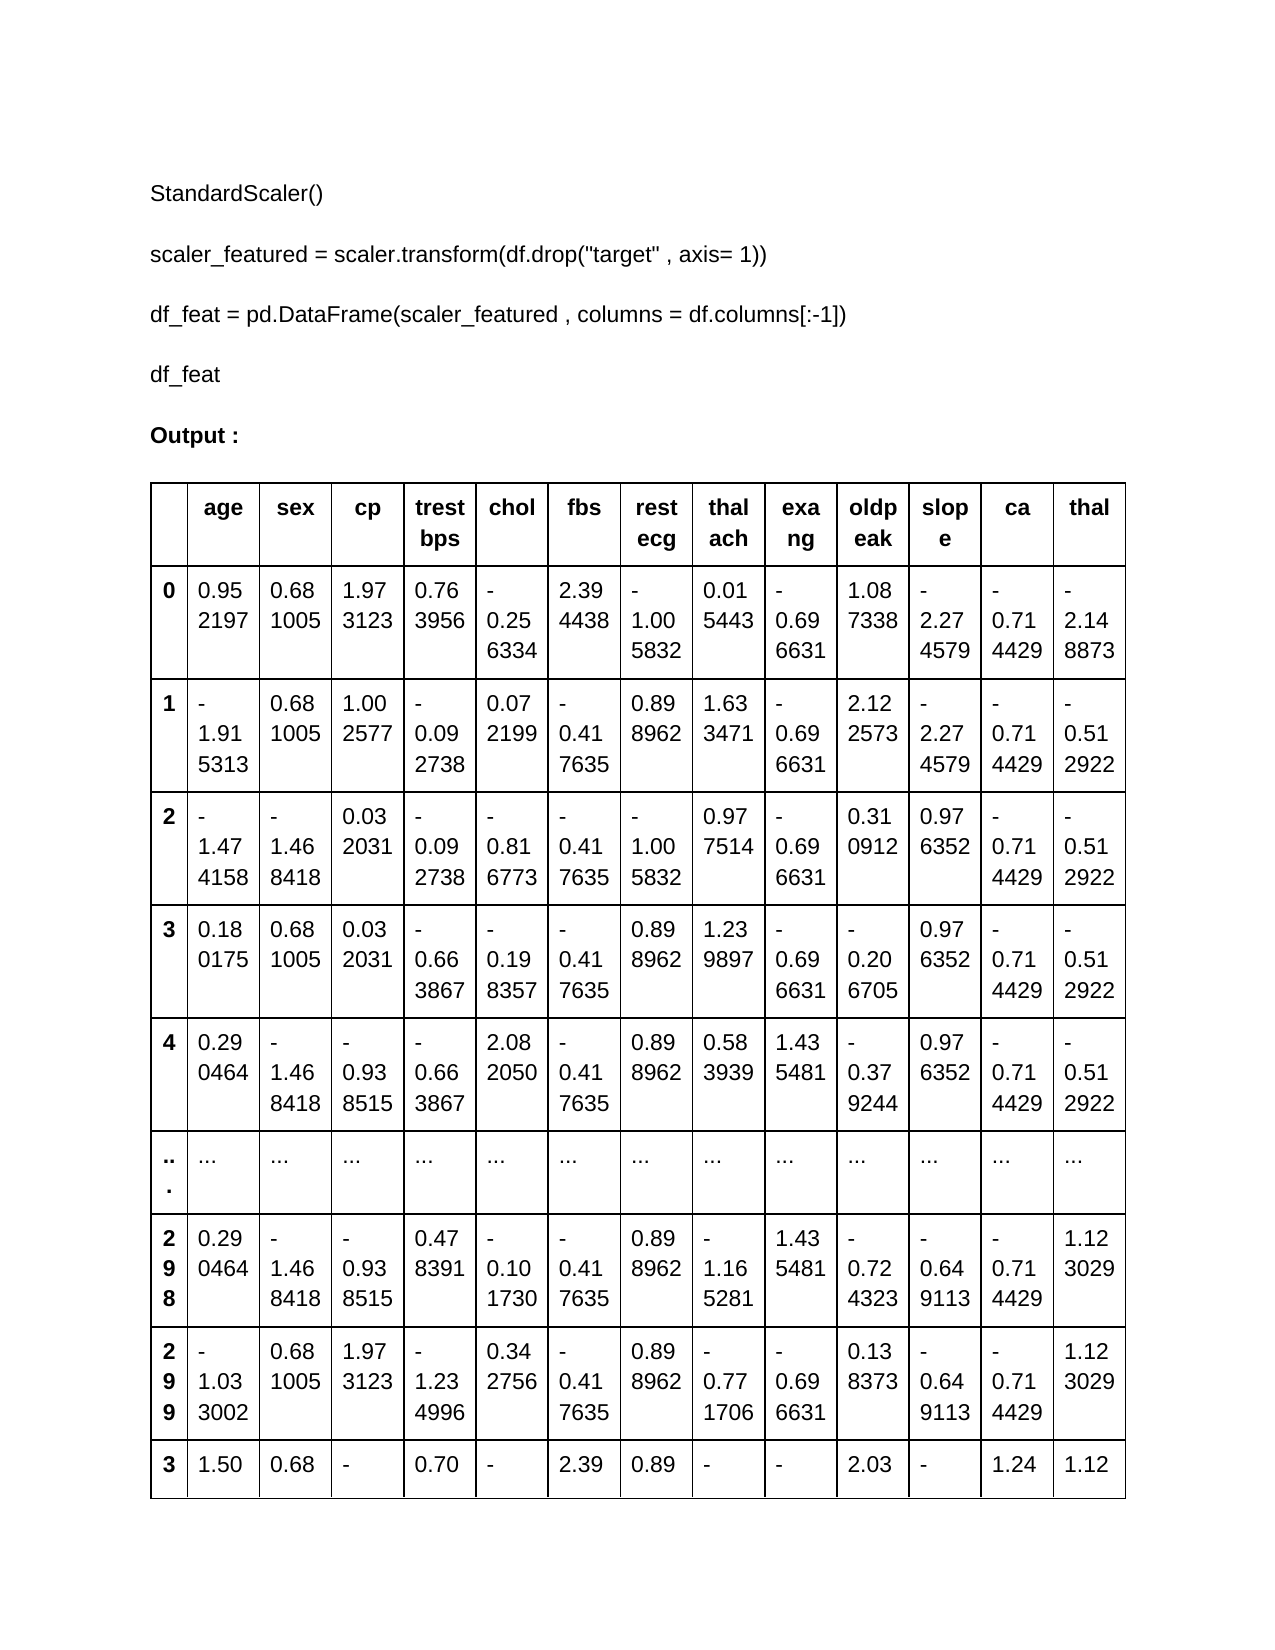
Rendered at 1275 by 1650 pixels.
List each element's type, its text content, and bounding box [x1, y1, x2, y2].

table_header fbs [549, 484, 620, 565]
table_cell 300 [152, 1441, 187, 1497]
text Output : [150, 422, 1125, 448]
table_cell 0.952197 [188, 567, 259, 678]
text df_feat [150, 361, 1125, 388]
table_cell -0.771706 [693, 1328, 764, 1439]
table_cell -1.005832 [621, 793, 692, 904]
table_header oldpeak [838, 484, 908, 565]
table_cell -0.696631 [766, 793, 836, 904]
table_cell ... [621, 1132, 692, 1213]
table_cell 0.898962 [621, 1328, 692, 1439]
table_cell -0.417635 [549, 1019, 620, 1130]
table_cell -0.714429 [982, 1328, 1053, 1439]
table_cell ... [152, 1132, 187, 1213]
table_cell ... [838, 1132, 908, 1213]
table_cell -0.696631 [766, 1441, 836, 1497]
table_cell -0.938515 [332, 1441, 403, 1497]
table_cell 2.122573 [838, 680, 908, 791]
table_cell 0.898962 [621, 1441, 692, 1497]
table_cell 1.002577 [332, 680, 403, 791]
table_header restecg [621, 484, 692, 565]
table_cell 2.036303 [838, 1441, 908, 1497]
table_cell 0.583939 [693, 1019, 764, 1130]
table_cell 0.032031 [332, 793, 403, 904]
table_cell -2.148873 [1054, 567, 1125, 678]
table_cell 1 [152, 680, 187, 791]
table_cell -0.696631 [766, 1328, 836, 1439]
table_cell ... [260, 1132, 331, 1213]
table_cell 1.123029 [1054, 1328, 1125, 1439]
table_cell ... [910, 1132, 980, 1213]
table_cell 0.290464 [188, 1019, 259, 1130]
table_cell 1.087338 [838, 567, 908, 678]
table_cell ... [188, 1132, 259, 1213]
table_cell ... [766, 1132, 836, 1213]
table_cell 2.394438 [549, 567, 620, 678]
table_cell 1.633471 [693, 680, 764, 791]
table_cell -0.724323 [838, 1215, 908, 1326]
table_cell -0.649113 [910, 1441, 980, 1497]
table_cell -0.696631 [766, 567, 836, 678]
table_cell ... [1054, 1132, 1125, 1213]
table_cell 1.239897 [693, 906, 764, 1017]
table_cell -0.938515 [332, 1019, 403, 1130]
table_cell -0.696631 [766, 906, 836, 1017]
table_cell -0.714429 [982, 680, 1053, 791]
table_cell -0.417635 [549, 1215, 620, 1326]
table_cell 2.394438 [549, 1441, 620, 1497]
table_cell 2 [152, 793, 187, 904]
table_cell 0.898962 [621, 906, 692, 1017]
table_header ca [982, 484, 1053, 565]
table_cell -0.512922 [1054, 680, 1125, 791]
table_cell 4 [152, 1019, 187, 1130]
table_header slope [910, 484, 980, 565]
table_cell -1.468418 [260, 1019, 331, 1130]
table_cell ... [549, 1132, 620, 1213]
table_cell 3 [152, 906, 187, 1017]
table_cell 0.898962 [621, 1215, 692, 1326]
table_cell -0.417635 [549, 793, 620, 904]
table_cell 1.435481 [766, 1215, 836, 1326]
table_cell 0.015443 [693, 567, 764, 678]
table_cell 0.763956 [405, 567, 475, 678]
table_cell -1.033002 [188, 1328, 259, 1439]
table_cell 0.976352 [910, 793, 980, 904]
table_cell -0.378132 [693, 1441, 764, 1497]
table_cell 1.123029 [1054, 1215, 1125, 1326]
table_cell 0.898962 [621, 1019, 692, 1130]
table_cell 0.977514 [693, 793, 764, 904]
table_cell 0.976352 [910, 906, 980, 1017]
table_cell -0.512922 [1054, 793, 1125, 904]
table_cell -0.714429 [982, 1019, 1053, 1130]
table_header exang [766, 484, 836, 565]
table_cell ... [693, 1132, 764, 1213]
table_header thalach [693, 484, 764, 565]
table_cell 1.244593 [982, 1441, 1053, 1497]
table_cell -0.714429 [982, 906, 1053, 1017]
table_cell -0.649113 [910, 1328, 980, 1439]
table_cell 0.290464 [188, 1215, 259, 1326]
table_cell -1.474158 [188, 793, 259, 904]
table_cell -0.092738 [405, 680, 475, 791]
table_cell -1.468418 [260, 1215, 331, 1326]
table_cell 0.072199 [477, 680, 547, 791]
table_cell -0.663867 [405, 906, 475, 1017]
table_cell -0.714429 [982, 567, 1053, 678]
text scaler_featured = scaler.transform(df.drop("target" , axis= 1)) [150, 241, 1125, 267]
table_header sex [260, 484, 331, 565]
table_header trestbps [405, 484, 475, 565]
table_cell -0.256334 [477, 567, 547, 678]
text df_feat = pd.DataFrame(scaler_featured , columns = df.columns[:-1]) [150, 301, 1125, 327]
table_cell -1.165281 [693, 1215, 764, 1326]
table_header cp [332, 484, 403, 565]
table_cell -0.816773 [477, 793, 547, 904]
table_cell -0.206705 [838, 906, 908, 1017]
table_cell ... [982, 1132, 1053, 1213]
table_cell 0.681005 [260, 1328, 331, 1439]
table_cell 0.032031 [332, 906, 403, 1017]
table_cell 299 [152, 1328, 187, 1439]
table_cell -1.029353 [477, 1441, 547, 1497]
table_cell -2.274579 [910, 680, 980, 791]
table_cell -1.005832 [621, 567, 692, 678]
table_cell -2.274579 [910, 567, 980, 678]
table_cell -0.696631 [766, 680, 836, 791]
table_cell -0.938515 [332, 1215, 403, 1326]
table_cell ... [477, 1132, 547, 1213]
table_cell -0.714429 [982, 793, 1053, 904]
table_cell 1.503641 [188, 1441, 259, 1497]
table_cell -0.512922 [1054, 1019, 1125, 1130]
text StandardScaler() [150, 180, 1125, 207]
table_cell 0.138373 [838, 1328, 908, 1439]
table_header age [188, 484, 259, 565]
table_cell -0.714429 [982, 1215, 1053, 1326]
table_cell 1.435481 [766, 1019, 836, 1130]
table_cell 1.973123 [332, 567, 403, 678]
table_cell ... [405, 1132, 475, 1213]
table_cell 0.898962 [621, 680, 692, 791]
table_cell 1.973123 [332, 1328, 403, 1439]
table_cell 1.123029 [1054, 1441, 1125, 1497]
table_cell -0.512922 [1054, 906, 1125, 1017]
table_cell -0.417635 [549, 906, 620, 1017]
table_cell 2.082050 [477, 1019, 547, 1130]
table_cell 0 [152, 567, 187, 678]
table_cell -1.915313 [188, 680, 259, 791]
table_cell -0.092738 [405, 793, 475, 904]
table_cell 0.342756 [477, 1328, 547, 1439]
table_header thal [1054, 484, 1125, 565]
table_header [152, 484, 187, 565]
table_cell 0.681005 [260, 567, 331, 678]
table_cell 298 [152, 1215, 187, 1326]
table_cell 0.681005 [260, 906, 331, 1017]
table_cell -0.649113 [910, 1215, 980, 1326]
table_cell 0.681005 [260, 1441, 331, 1497]
table_cell 0.478391 [405, 1215, 475, 1326]
table_cell 0.310912 [838, 793, 908, 904]
table_cell -1.234996 [405, 1328, 475, 1439]
table_cell ... [332, 1132, 403, 1213]
table_cell -0.101730 [477, 1215, 547, 1326]
table_cell -0.198357 [477, 906, 547, 1017]
table_cell -0.379244 [838, 1019, 908, 1130]
table_cell 0.706843 [405, 1441, 475, 1497]
table_cell -0.417635 [549, 680, 620, 791]
table_cell -1.468418 [260, 793, 331, 904]
table_cell 0.180175 [188, 906, 259, 1017]
table_cell 0.976352 [910, 1019, 980, 1130]
table_header chol [477, 484, 547, 565]
table_cell -0.663867 [405, 1019, 475, 1130]
table_cell -0.417635 [549, 1328, 620, 1439]
table_cell 0.681005 [260, 680, 331, 791]
